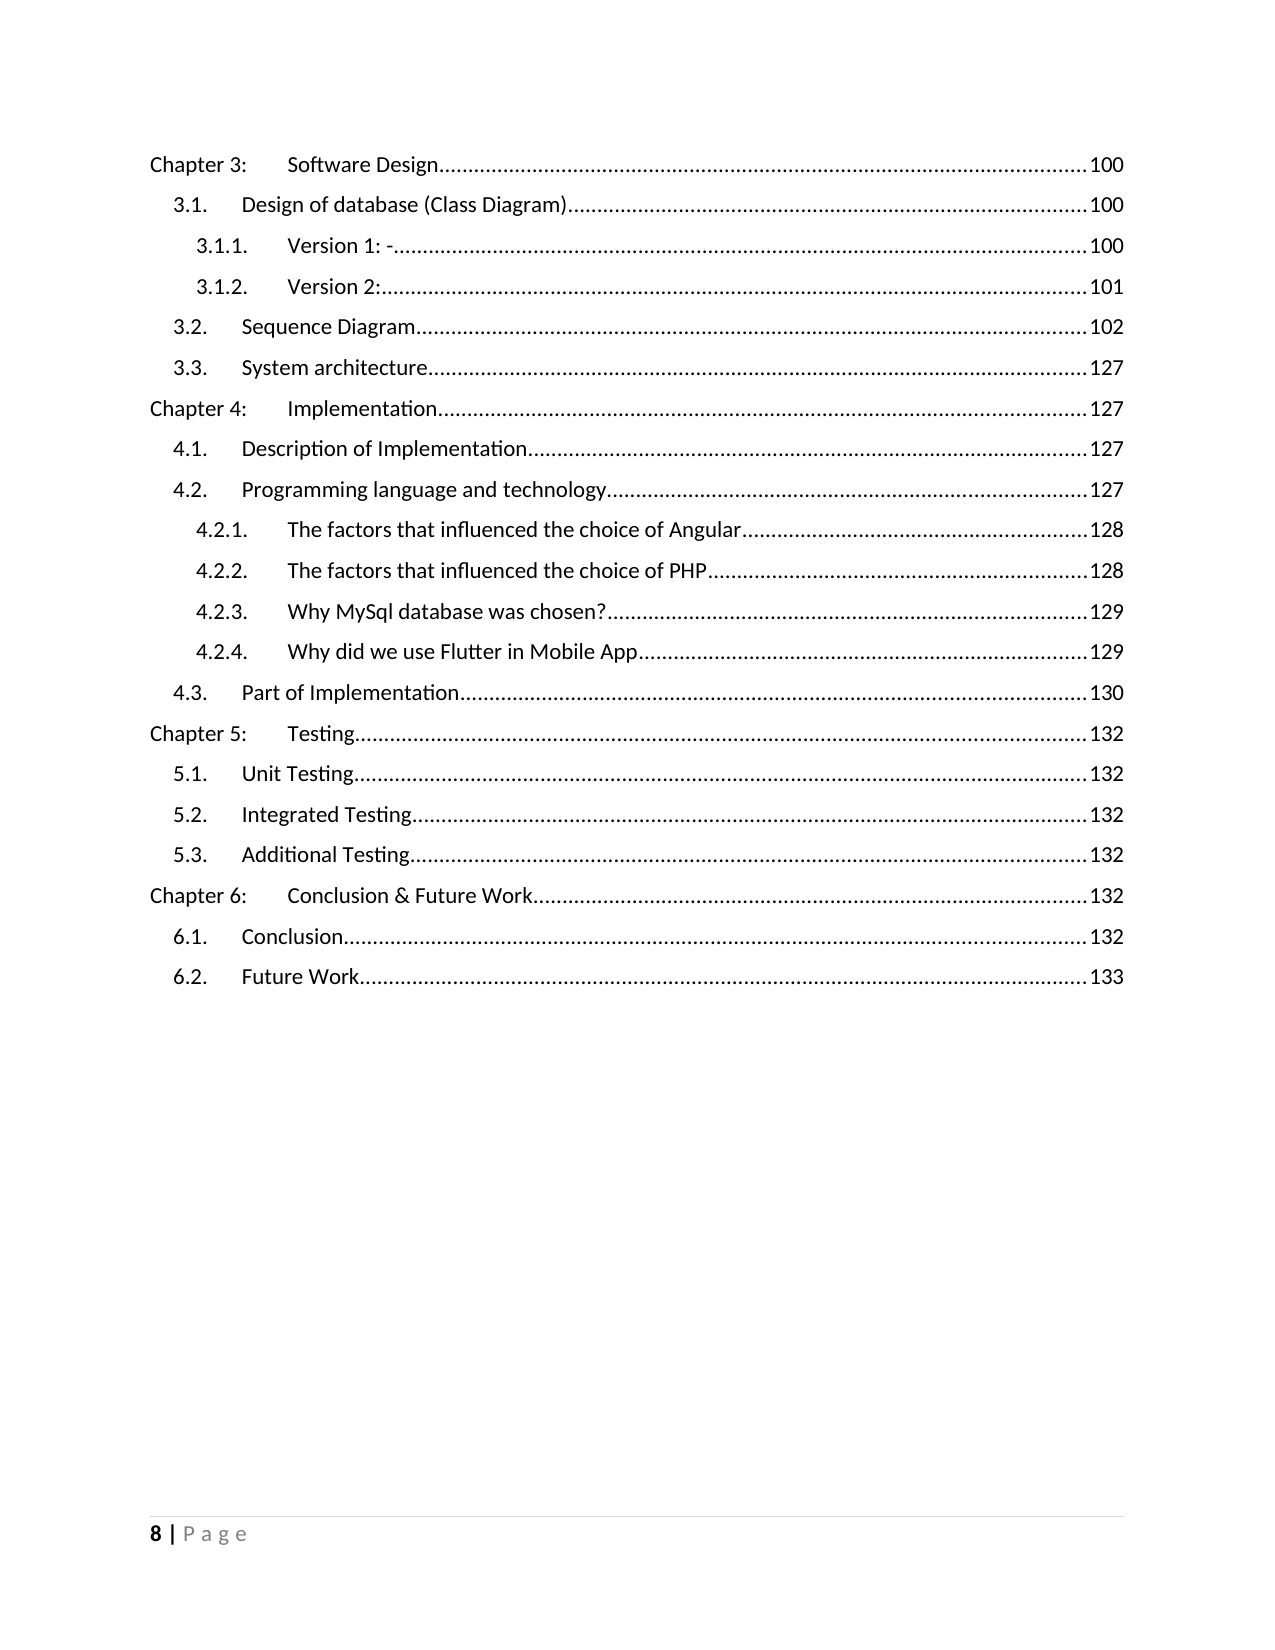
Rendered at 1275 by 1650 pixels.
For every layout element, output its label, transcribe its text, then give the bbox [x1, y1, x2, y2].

text 6.2. Future Work 133 [173, 962, 1125, 991]
text 3.3. System architecture 127 [173, 353, 1125, 381]
text 5.2. Integrated Testing 132 [173, 800, 1125, 828]
text 4.2.4. Why did we use Flutter in Mobile App 129 [196, 637, 1125, 666]
text 3.1. Design of database (Class Diagram) 100 [173, 191, 1125, 219]
text 4.1. Description of Implementation 127 [173, 434, 1125, 462]
text Chapter 5: Testing 132 [150, 719, 1125, 747]
text 3.1.2. Version 2: 101 [196, 272, 1125, 300]
text 5.3. Additional Testing 132 [173, 841, 1125, 869]
text 5.1. Unit Testing 132 [173, 759, 1125, 787]
text Chapter 6: Conclusion & Future Work 132 [150, 881, 1125, 909]
text 3.1.1. Version 1: - 100 [196, 231, 1125, 259]
text 4.2. Programming language and technology 127 [173, 475, 1125, 503]
text 3.2. Sequence Diagram 102 [173, 312, 1125, 341]
text Chapter 3: Software Design 100 [150, 150, 1125, 178]
text 4.2.2. The factors that influenced the choice of PHP 128 [196, 556, 1125, 584]
text 6.1. Conclusion 132 [173, 922, 1125, 950]
text 4.2.1. The factors that influenced the choice of Angular 128 [196, 516, 1125, 544]
text 4.3. Part of Implementation 130 [173, 678, 1125, 706]
text 4.2.3. Why MySql database was chosen? 129 [196, 597, 1125, 625]
text Chapter 4: Implementation 127 [150, 394, 1125, 422]
